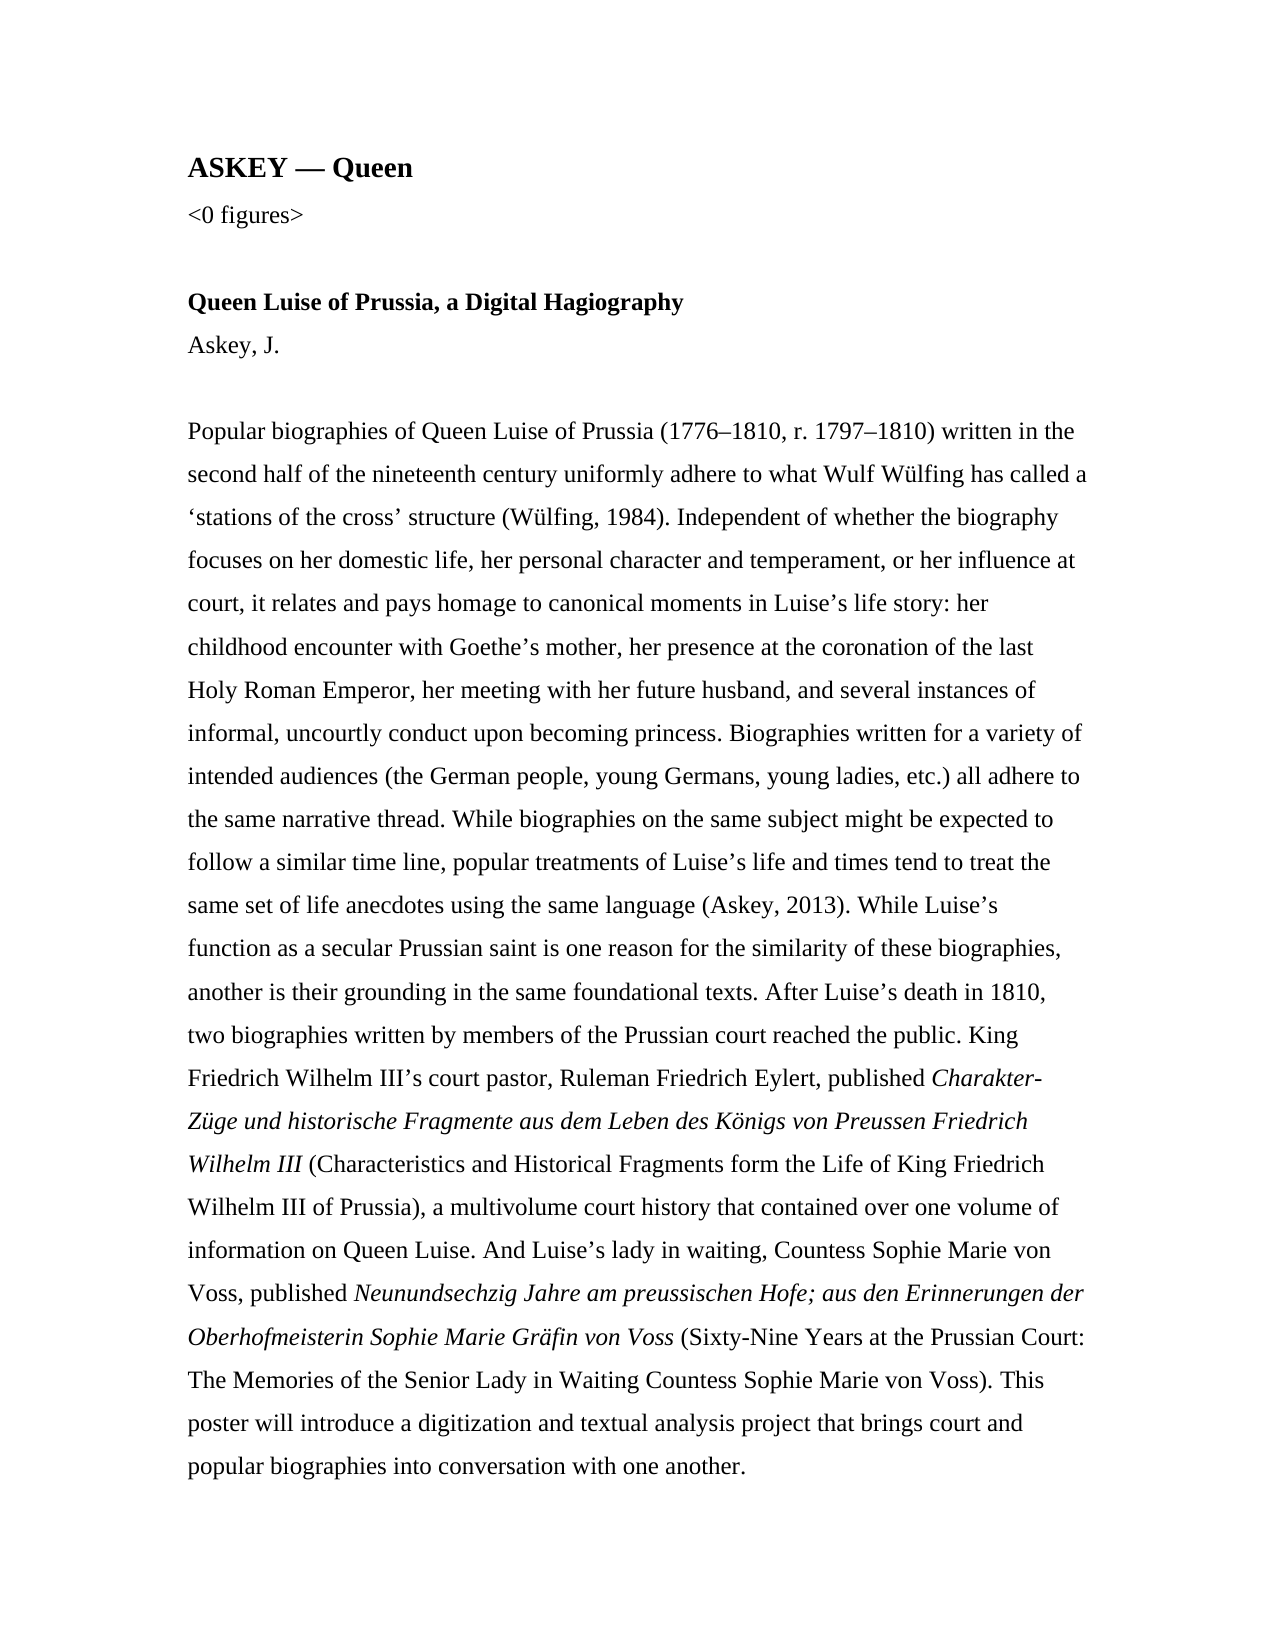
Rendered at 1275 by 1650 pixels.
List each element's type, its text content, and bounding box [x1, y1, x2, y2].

text <0 figures> [187, 200, 1087, 229]
text Popular biographies of Queen Luise of Prussia (1776–1810, r. 1797–1810) written in the second half of the nineteenth century uniformly adhere to what Wulf Wülfing has called a ‘stations of the cross’ structure (Wülfing, 1984). Independent of whether the biography focuses on her domestic life, her personal character and temperament, or her influence at court, it relates and pays homage to canonical moments in Luise’s life story: her childhood encounter with Goethe’s mother, her presence at the coronation of the last Holy Roman Emperor, her meeting with her future husband, and several instances of informal, uncourtly conduct upon becoming princess. Biographies written for a variety of intended audiences (the German people, young Germans, young ladies, etc.) all adhere to the same narrative thread. While biographies on the same subject might be expected to follow a similar time line, popular treatments of Luise’s life and times tend to treat the same set of life anecdotes using the same language (Askey, 2013). While Luise’s function as a secular Prussian saint is one reason for the similarity of these biographies, another is their grounding in the same foundational texts. After Luise’s death in 1810, two biographies written by members of the Prussian court reached the public. King Friedrich Wilhelm III’s court pastor, Ruleman Friedrich Eylert, published Charakter-Züge und historische Fragmente aus dem Leben des Königs von Preussen Friedrich Wilhelm III (Characteristics and Historical Fragments form the Life of King Friedrich Wilhelm III of Prussia), a multivolume court history that contained over one volume of information on Queen Luise. And Luise’s lady in waiting, Countess Sophie Marie von Voss, published Neunundsechzig Jahre am preussischen Hofe; aus den Erinnerungen der Oberhofmeisterin Sophie Marie Gräfin von Voss (Sixty-Nine Years at the Prussian Court: The Memories of the Senior Lady in Waiting Countess Sophie Marie von Voss). This poster will introduce a digitization and textual analysis project that brings court and popular biographies into conversation with one another. [187, 416, 1087, 1480]
text Askey, J. [187, 330, 1087, 358]
text Queen Luise of Prussia, a Digital Hagiography [187, 287, 1087, 315]
text ASKEY — Queen [187, 150, 1087, 183]
